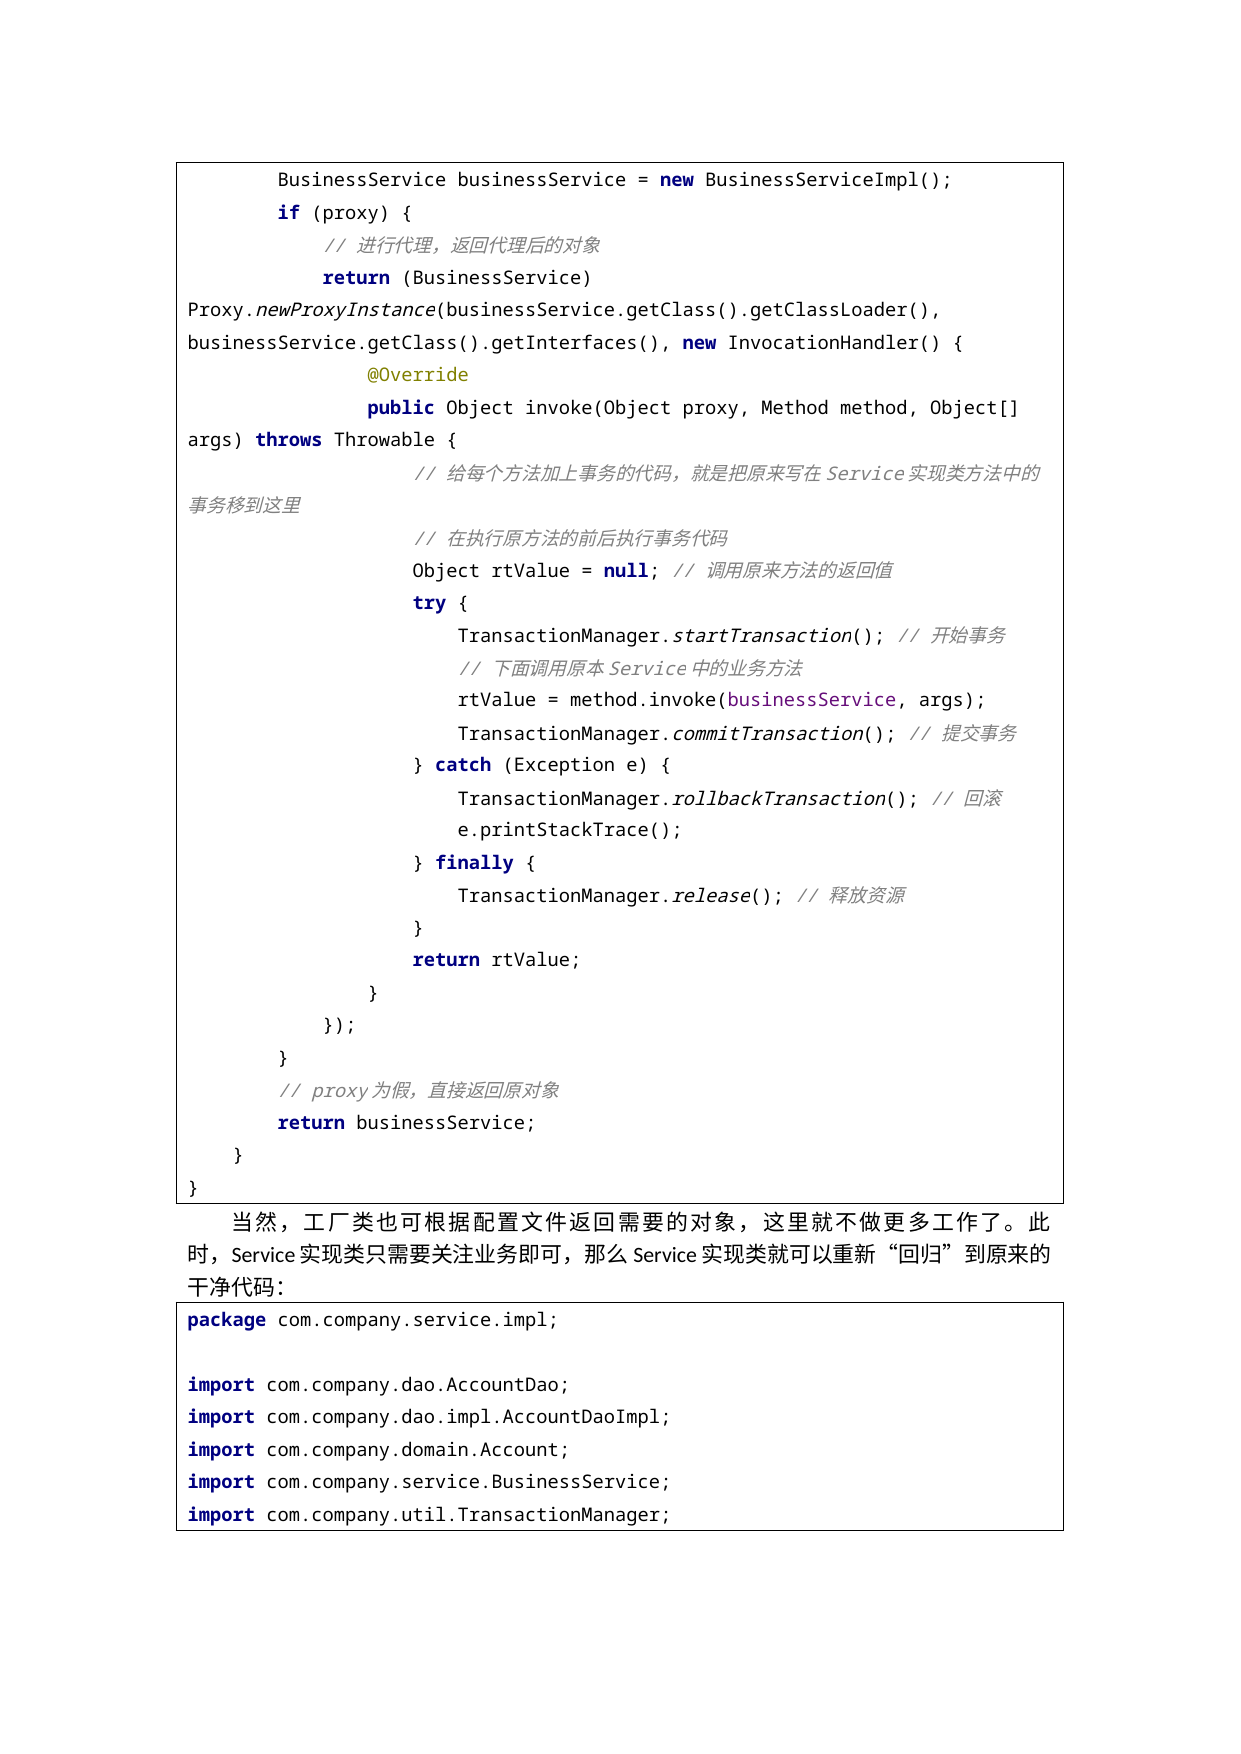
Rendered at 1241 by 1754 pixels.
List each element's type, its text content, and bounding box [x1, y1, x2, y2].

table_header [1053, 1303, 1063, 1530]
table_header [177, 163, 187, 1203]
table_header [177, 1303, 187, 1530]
text 当然，工厂类也可根据配置文件返回需要的对象，这里就不做更多工作了。此时，Service实现类只需要关注业务即可，那么Service实现类就可以重新“回归”到原来的干净代码： [187, 1204, 1053, 1302]
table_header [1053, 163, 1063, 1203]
